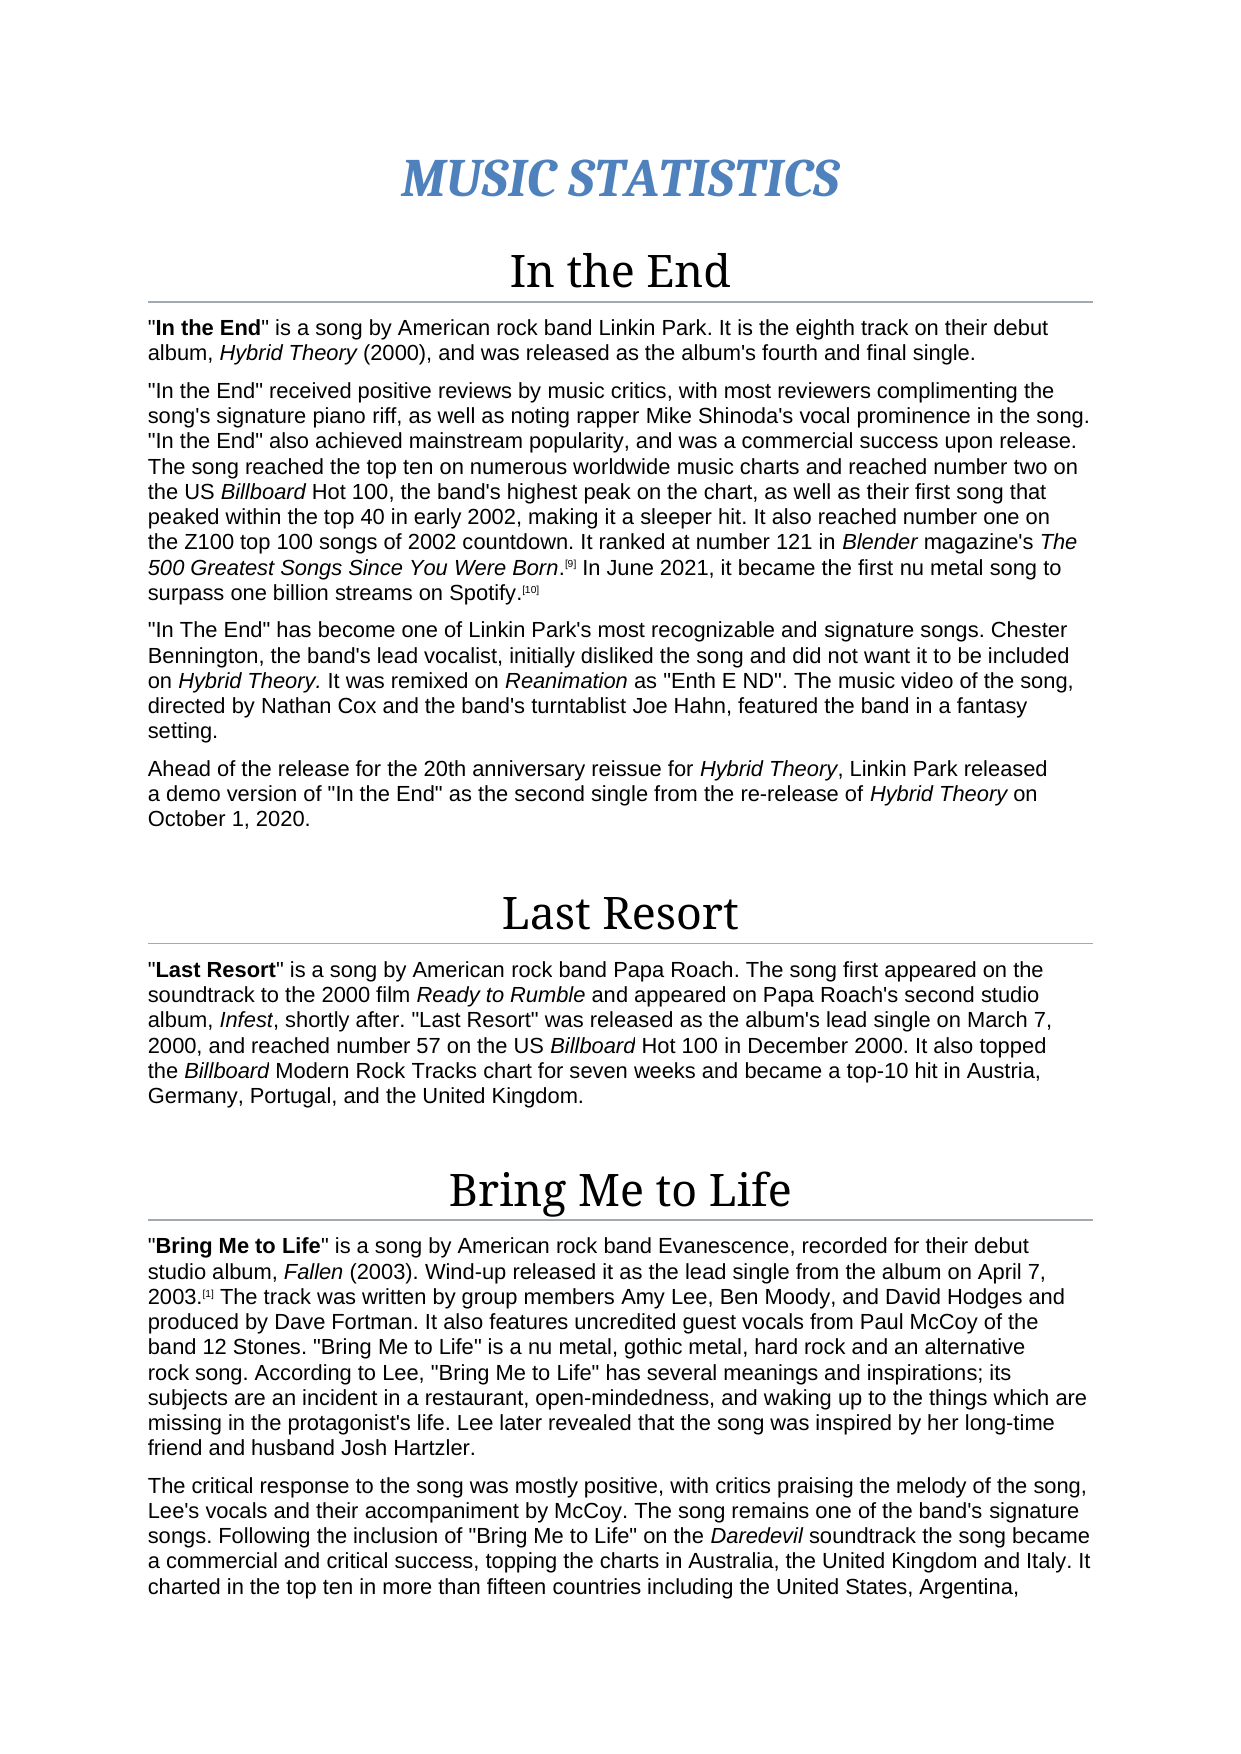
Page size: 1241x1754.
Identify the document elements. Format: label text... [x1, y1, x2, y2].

subtitle Bring Me to Life [148, 1158, 1093, 1219]
text "In the End" is a song by American rock band Linkin Park. It is the eighth track on their debut album, Hybrid Theory (2000), and was released as the album's fourth and final single. [148, 315, 1093, 366]
text "Bring Me to Life" is a song by American rock band Evanescence, recorded for their debut studio album, Fallen (2003). Wind-up released it as the lead single from the album on April 7, 2003.[1] The track was written by group members Amy Lee, Ben Moody, and David Hodges and produced by Dave Fortman. It also features uncredited guest vocals from Paul McCoy of the band 12 Stones. "Bring Me to Life" is a nu metal, gothic metal, hard rock and an alternative rock song. According to Lee, "Bring Me to Life" has several meanings and inspirations; its subjects are an incident in a restaurant, open-mindedness, and waking up to the things which are missing in the protagonist's life. Lee later revealed that the song was inspired by her long-time friend and husband Josh Hartzler. [148, 1233, 1093, 1460]
text "In the End" received positive reviews by music critics, with most reviewers complimenting the song's signature piano riff, as well as noting rapper Mike Shinoda's vocal prominence in the song. "In the End" also achieved mainstream popularity, and was a commercial success upon release. The song reached the top ten on numerous worldwide music charts and reached number two on the US Billboard Hot 100, the band's highest peak on the chart, as well as their first song that peaked within the top 40 in early 2002, making it a sleeper hit. It also reached number one on the Z100 top 100 songs of 2002 countdown. It ranked at number 121 in Blender magazine's The 500 Greatest Songs Since You Were Born.[9] In June 2021, it became the first nu metal song to surpass one billion streams on Spotify.[10] [148, 378, 1093, 605]
text "In The End" has become one of Linkin Park's most recognizable and signature songs. Chester Bennington, the band's lead vocalist, initially disliked the song and did not want it to be included on Hybrid Theory. It was remixed on Reanimation as "Enth E ND". The music video of the song, directed by Nathan Cox and the band's turntablist Joe Hahn, featured the band in a fantasy setting. [148, 617, 1093, 743]
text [148, 1473, 1093, 1599]
text Ahead of the release for the 20th anniversary reissue for Hybrid Theory, Linkin Park released a demo version of "In the End" as the second single from the re-release of Hybrid Theory on October 1, 2020. [148, 756, 1093, 832]
text In the End [148, 240, 1093, 301]
text "Last Resort" is a song by American rock band Papa Roach. The song first appeared on the soundtrack to the 2000 film Ready to Rumble and appeared on Papa Roach's second studio album, Infest, shortly after. "Last Resort" was released as the album's lead single on March 7, 2000, and reached number 57 on the US Billboard Hot 100 in December 2000. It also topped the Billboard Modern Rock Tracks chart for seven weeks and became a top-10 hit in Austria, Germany, Portugal, and the United Kingdom. [148, 957, 1093, 1108]
subtitle MUSIC STATISTICS [148, 148, 1093, 210]
subtitle Last Resort [148, 882, 1093, 943]
